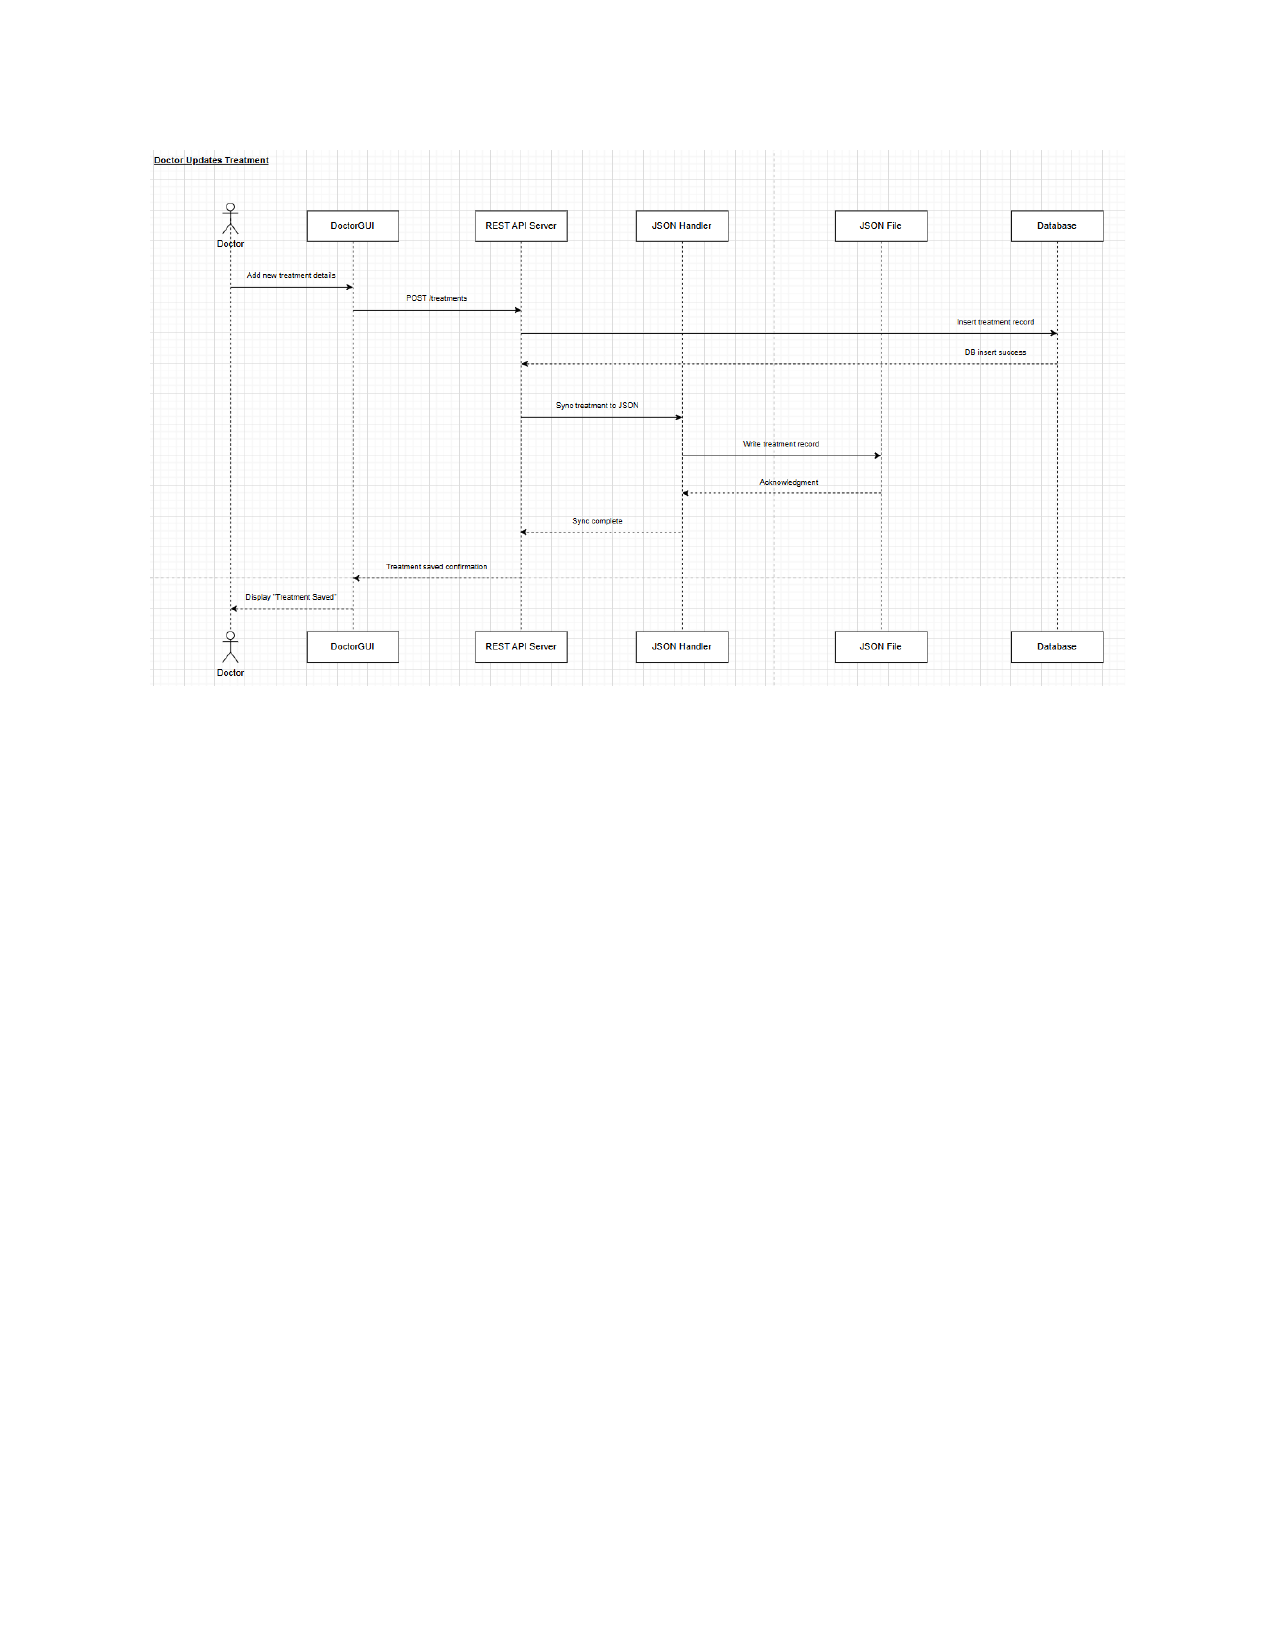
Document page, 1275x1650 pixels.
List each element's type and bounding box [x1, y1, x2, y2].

picture [150, 150, 1125, 686]
